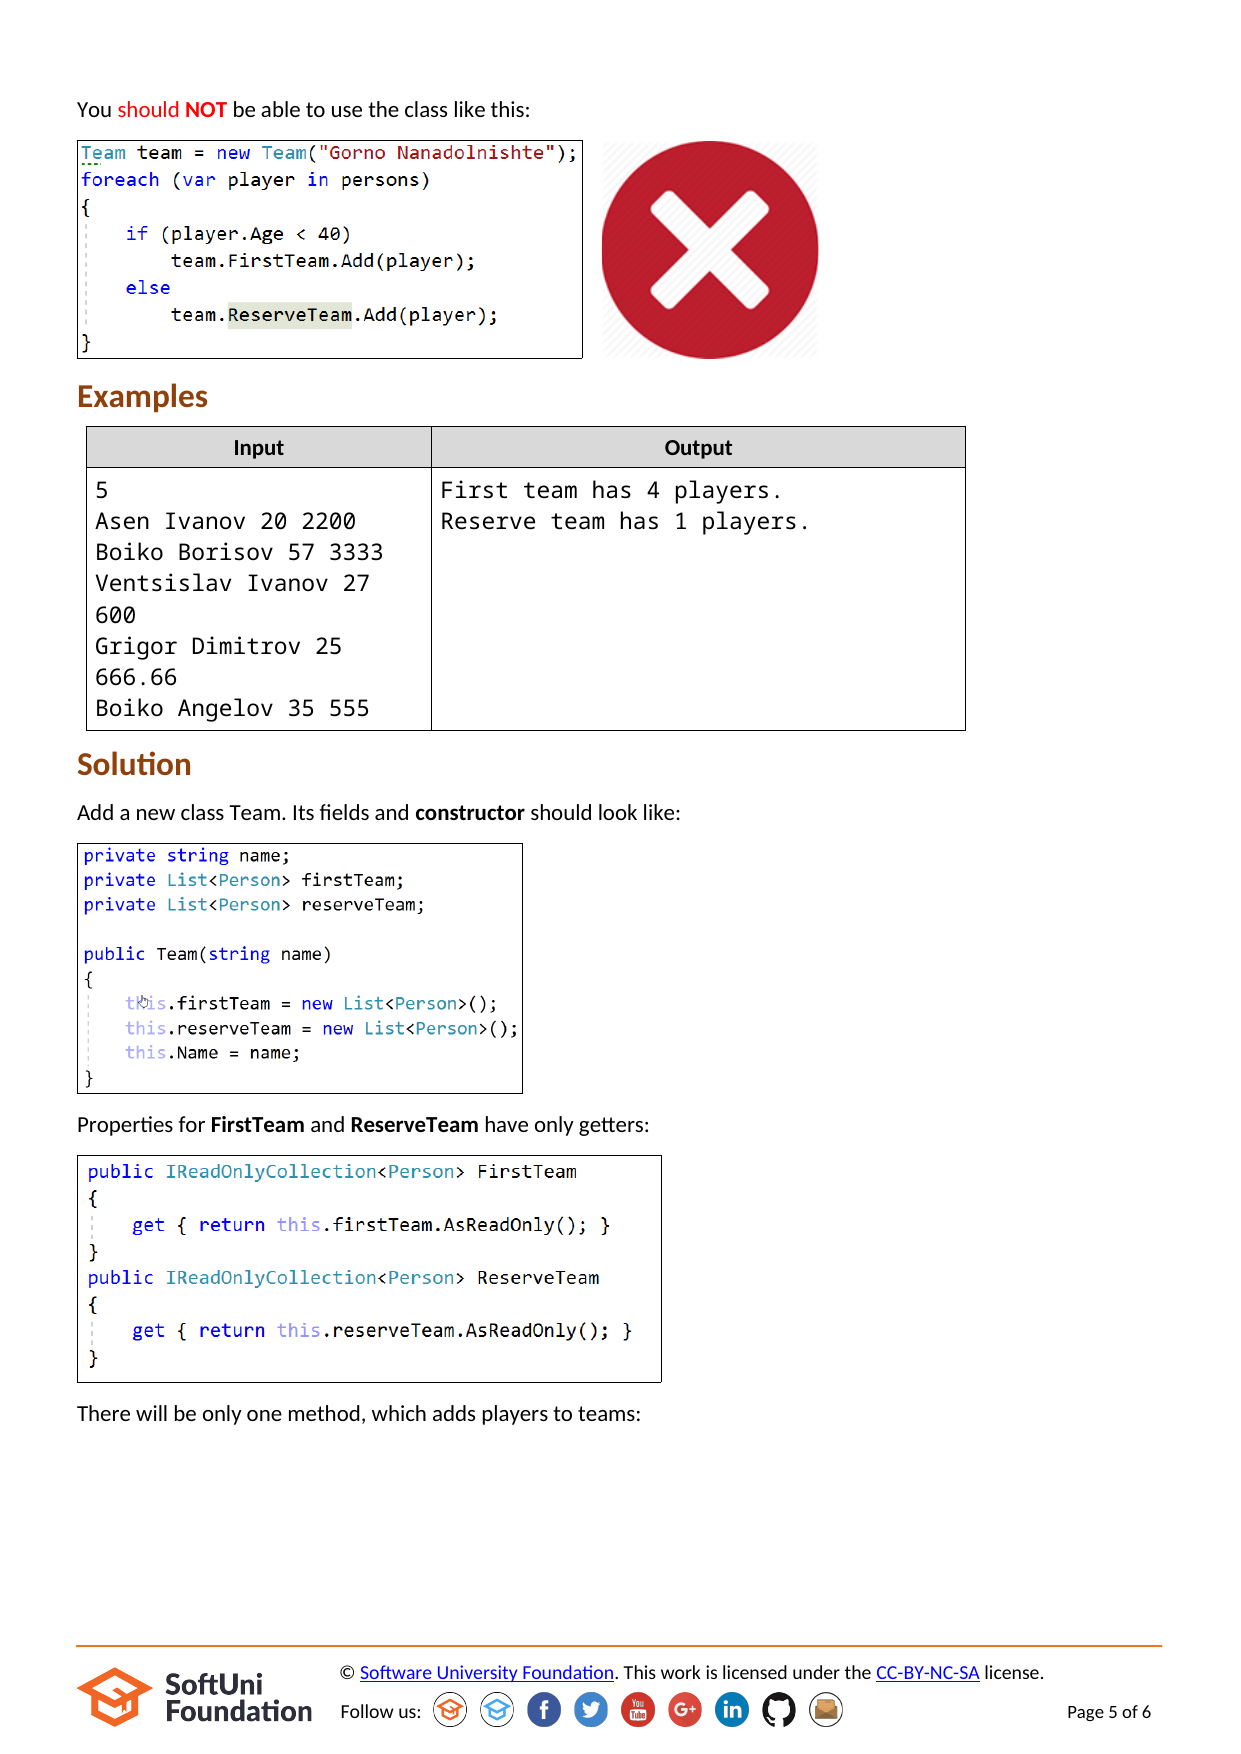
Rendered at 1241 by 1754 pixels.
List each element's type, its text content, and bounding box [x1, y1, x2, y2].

picture [715, 1716, 725, 1727]
picture [730, 1706, 741, 1717]
picture [762, 1692, 796, 1727]
text Add a new class Team. Its fields and constructor should look like: [77, 798, 1163, 826]
subtitle Examples [77, 375, 1163, 416]
text Properties for FirstTeam and ReserveTeam have only getters: [77, 1110, 1163, 1138]
picture [809, 1692, 843, 1727]
picture [739, 1716, 749, 1727]
picture [574, 1692, 608, 1727]
picture [739, 1692, 749, 1703]
text You should NOT be able to use the class like this: [77, 95, 1163, 123]
picture [668, 1692, 702, 1727]
picture [715, 1692, 725, 1703]
text There will be only one method, which adds players to teams: [77, 1399, 1163, 1427]
table_header Input [87, 427, 431, 467]
picture [78, 1156, 661, 1382]
picture [621, 1692, 655, 1727]
picture [480, 1692, 514, 1727]
picture [601, 141, 819, 359]
picture [78, 141, 582, 358]
subtitle Solution [77, 743, 1163, 784]
table_header Output [432, 427, 965, 467]
picture [78, 844, 522, 1093]
picture [76, 1667, 312, 1727]
picture [433, 1692, 467, 1727]
table_cell 5 Asen Ivanov 20 2200 Boiko Borisov 57 3333 Ventsislav Ivanov 27 600 Grigor Dimitrov 25 666.66 Boiko Angelov 35 555 [87, 468, 431, 729]
picture [527, 1692, 561, 1727]
table_cell First team has 4 players. Reserve team has 1 players. [432, 468, 965, 729]
